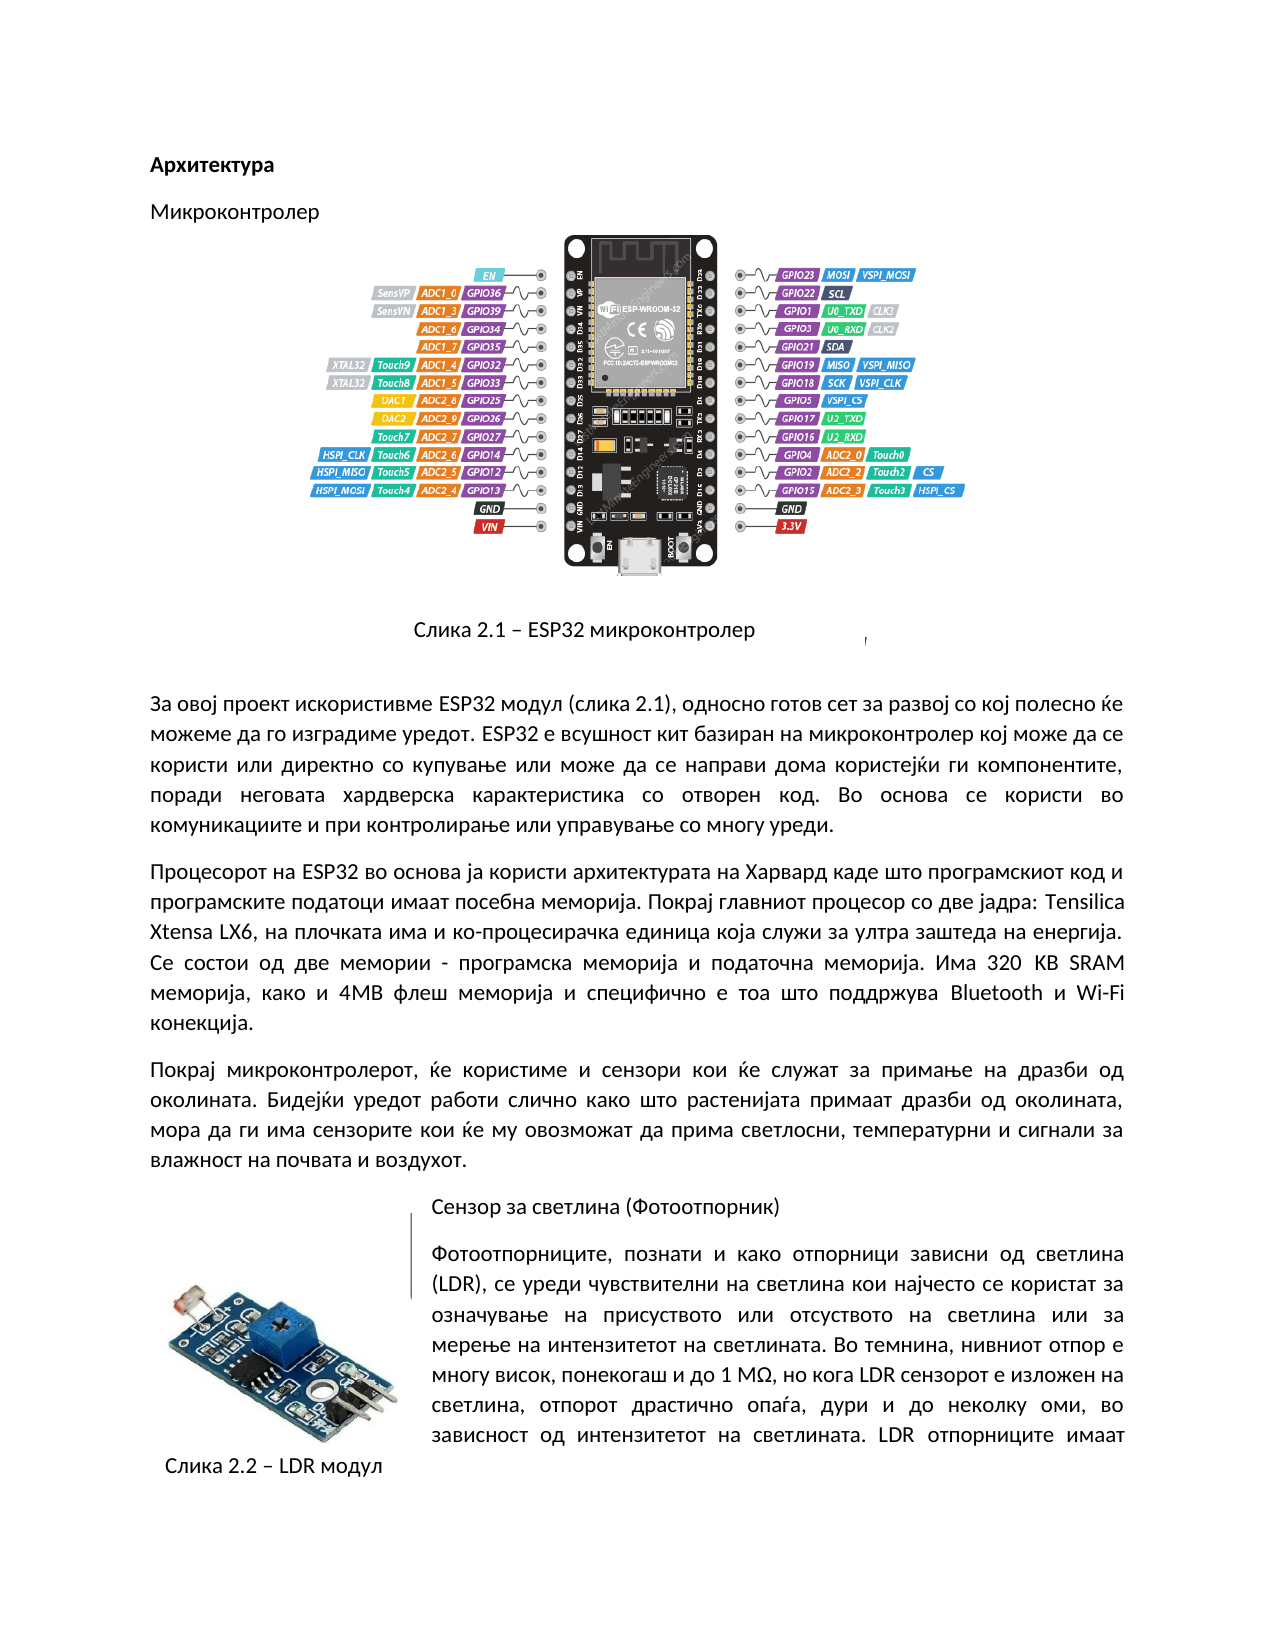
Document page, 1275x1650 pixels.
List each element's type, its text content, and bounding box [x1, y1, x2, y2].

text Микроконтролер [150, 197, 1125, 225]
text Сензор за светлина (Фотоотпорник) [150, 1192, 1125, 1220]
text Архитектура [150, 150, 1125, 178]
text Покрај микроконтролерот, ќе користиме и сензори кои ќе служат за примање на дразби од околината. Бидејќи уредот работи слично како што растенијата примаат дразби од околината, мора да ги има сензорите кои ќе му овозможат да прима светлосни, температурни и сигнали за влажност на почвата и воздухот. [150, 1055, 1125, 1173]
text Процесорот на ESP32 во основа ја користи архитектурата на Харвард каде што програмскиот код и програмските податоци имаат посебна меморија. Покрај главниот процесор со две јадра: Tensilica Xtensa LX6, на плочката има и ко-процесирачка единица која служи за ултра заштеда на енергија. Се состои од две мемории - програмска меморија и податочна меморија. Има 320 KB SRAM меморија, како и 4MB флеш меморија и специфично е тоа што поддржува Bluetooth и Wi-Fi конекција. [150, 857, 1125, 1036]
picture [153, 1213, 412, 1474]
picture [310, 235, 965, 669]
